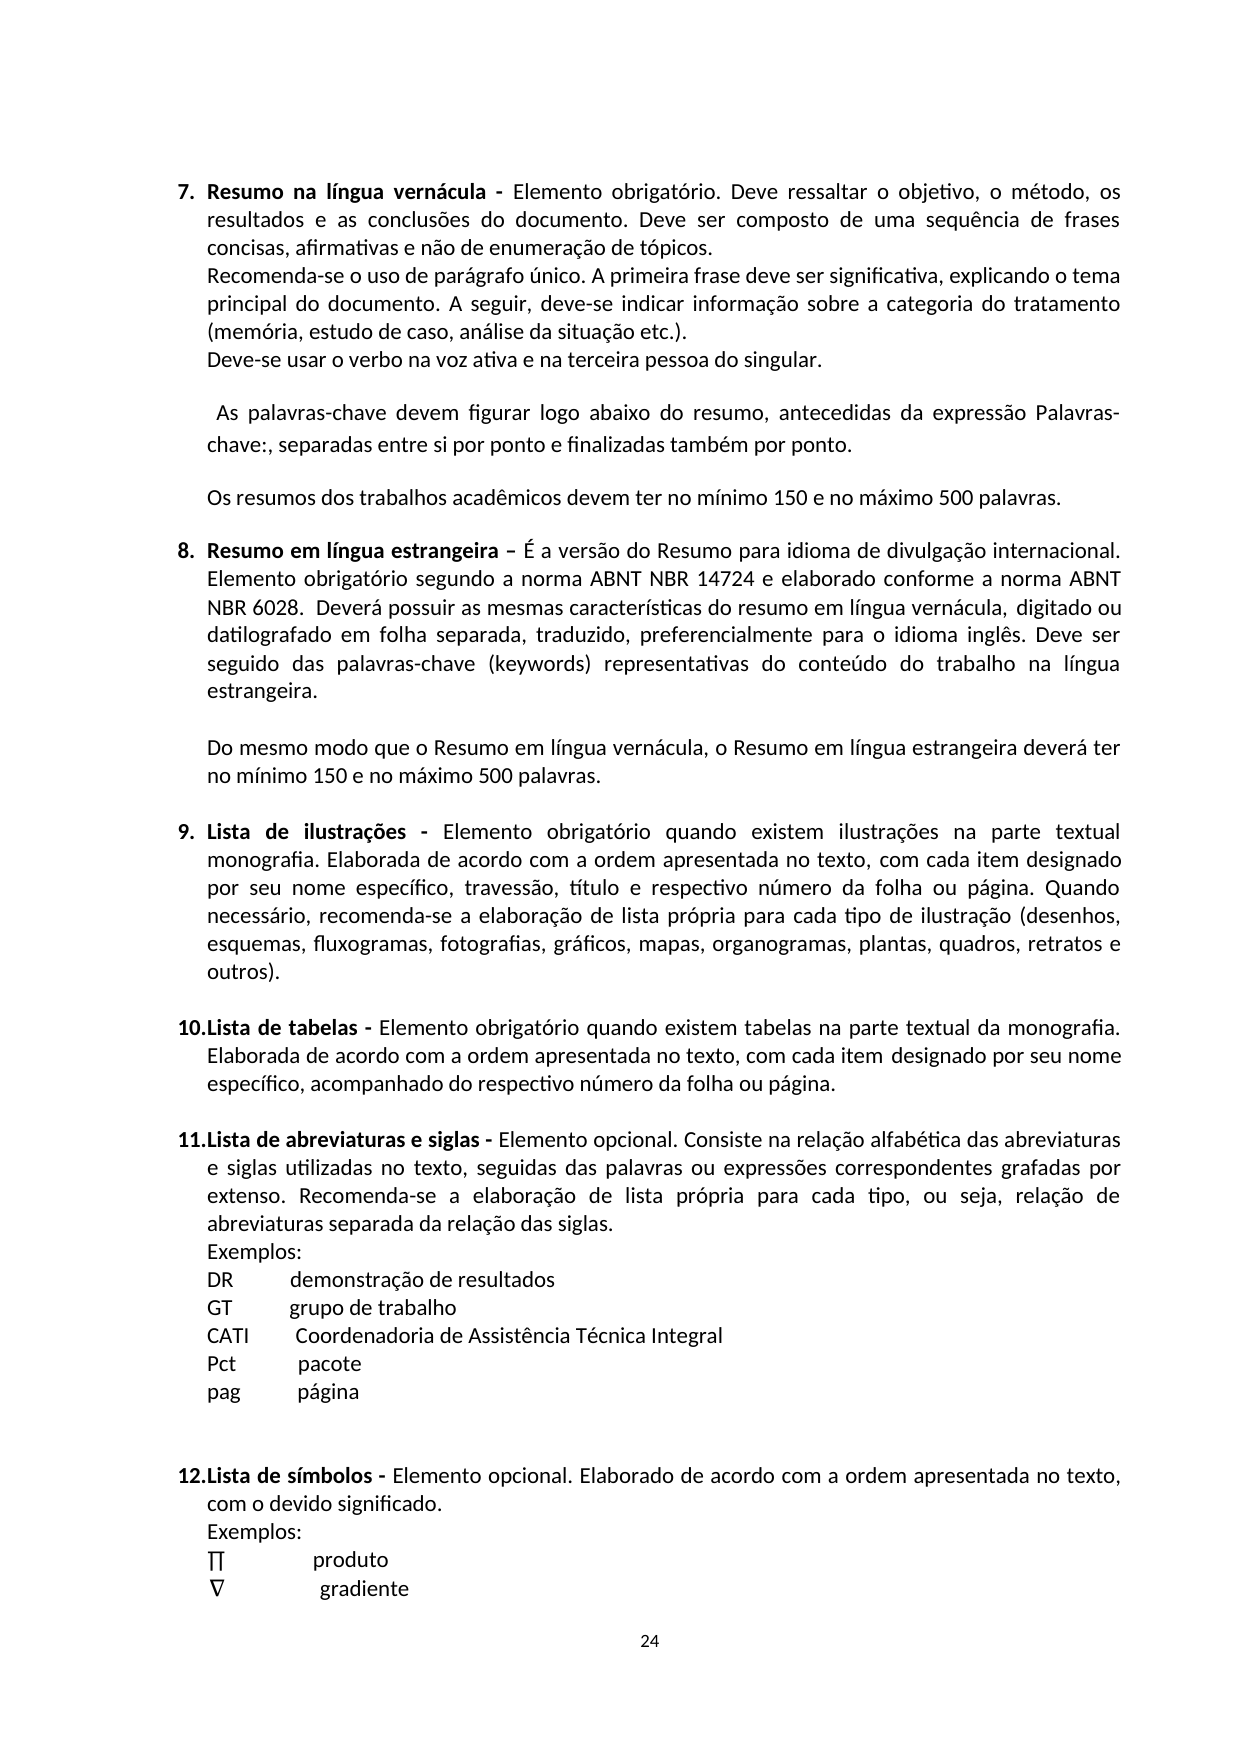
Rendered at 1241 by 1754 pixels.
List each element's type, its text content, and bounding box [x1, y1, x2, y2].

list Exemplos: [207, 1517, 1122, 1545]
list CATI Coordenadoria de Assistência Técnica Integral [207, 1321, 1122, 1349]
list Lista de ilustrações - Elemento obrigatório quando existem ilustrações na parte textual monografia. Elaborada de acordo com a ordem apresentada no texto, com cada item designado por seu nome específico, travessão, título e respectivo número da folha ou página. Quando necessário, recomenda-se a elaboração de lista própria para cada tipo de ilustração (desenhos, esquemas, fluxogramas, fotografias, gráficos, mapas, organogramas, plantas, quadros, retratos e outros). [177, 817, 1122, 985]
list ∇ gradiente [207, 1573, 1122, 1602]
text Recomenda-se o uso de parágrafo único. A primeira frase deve ser significativa, explicando o tema principal do documento. A seguir, deve-se indicar informação sobre a categoria do tratamento (memória, estudo de caso, análise da situação etc.). [207, 261, 1122, 345]
list ∏ produto [207, 1545, 1122, 1573]
list Resumo na língua vernácula - Elemento obrigatório. Deve ressaltar o objetivo, o método, os resultados e as conclusões do documento. Deve ser composto de uma sequência de frases concisas, afirmativas e não de enumeração de tópicos. [177, 177, 1122, 261]
list Pct pacote [207, 1349, 1122, 1377]
list pag página [207, 1377, 1122, 1405]
text Deve-se usar o verbo na voz ativa e na terceira pessoa do singular. [207, 345, 1122, 373]
list Lista de símbolos - Elemento opcional. Elaborado de acordo com a ordem apresentada no texto, com o devido significado. [177, 1461, 1122, 1517]
text As palavras-chave devem figurar logo abaixo do resumo, antecedidas da expressão Palavras-chave:, separadas entre si por ponto e finalizadas também por ponto. [207, 398, 1122, 458]
text Os resumos dos trabalhos acadêmicos devem ter no mínimo 150 e no máximo 500 palavras. [177, 483, 1122, 512]
text Do mesmo modo que o Resumo em língua vernácula, o Resumo em língua estrangeira deverá ter no mínimo 150 e no máximo 500 palavras. [207, 733, 1122, 789]
list Resumo em língua estrangeira – É a versão do Resumo para idioma de divulgação internacional. Elemento obrigatório segundo a norma ABNT NBR 14724 e elaborado conforme a norma ABNT NBR 6028. Deverá possuir as mesmas características do resumo em língua vernácula, digitado ou datilografado em folha separada, traduzido, preferencialmente para o idioma inglês. Deve ser seguido das palavras-chave (keywords) representativas do conteúdo do trabalho na língua estrangeira. [177, 537, 1122, 705]
list DR demonstração de resultados [207, 1265, 1122, 1293]
list GT grupo de trabalho [207, 1293, 1122, 1321]
list Exemplos: [207, 1237, 1122, 1265]
list Lista de tabelas - Elemento obrigatório quando existem tabelas na parte textual da monografia. Elaborada de acordo com a ordem apresentada no texto, com cada item designado por seu nome específico, acompanhado do respectivo número da folha ou página. [177, 1013, 1122, 1097]
list Lista de abreviaturas e siglas - Elemento opcional. Consiste na relação alfabética das abreviaturas e siglas utilizadas no texto, seguidas das palavras ou expressões correspondentes grafadas por extenso. Recomenda-se a elaboração de lista própria para cada tipo, ou seja, relação de abreviaturas separada da relação das siglas. [177, 1125, 1122, 1237]
